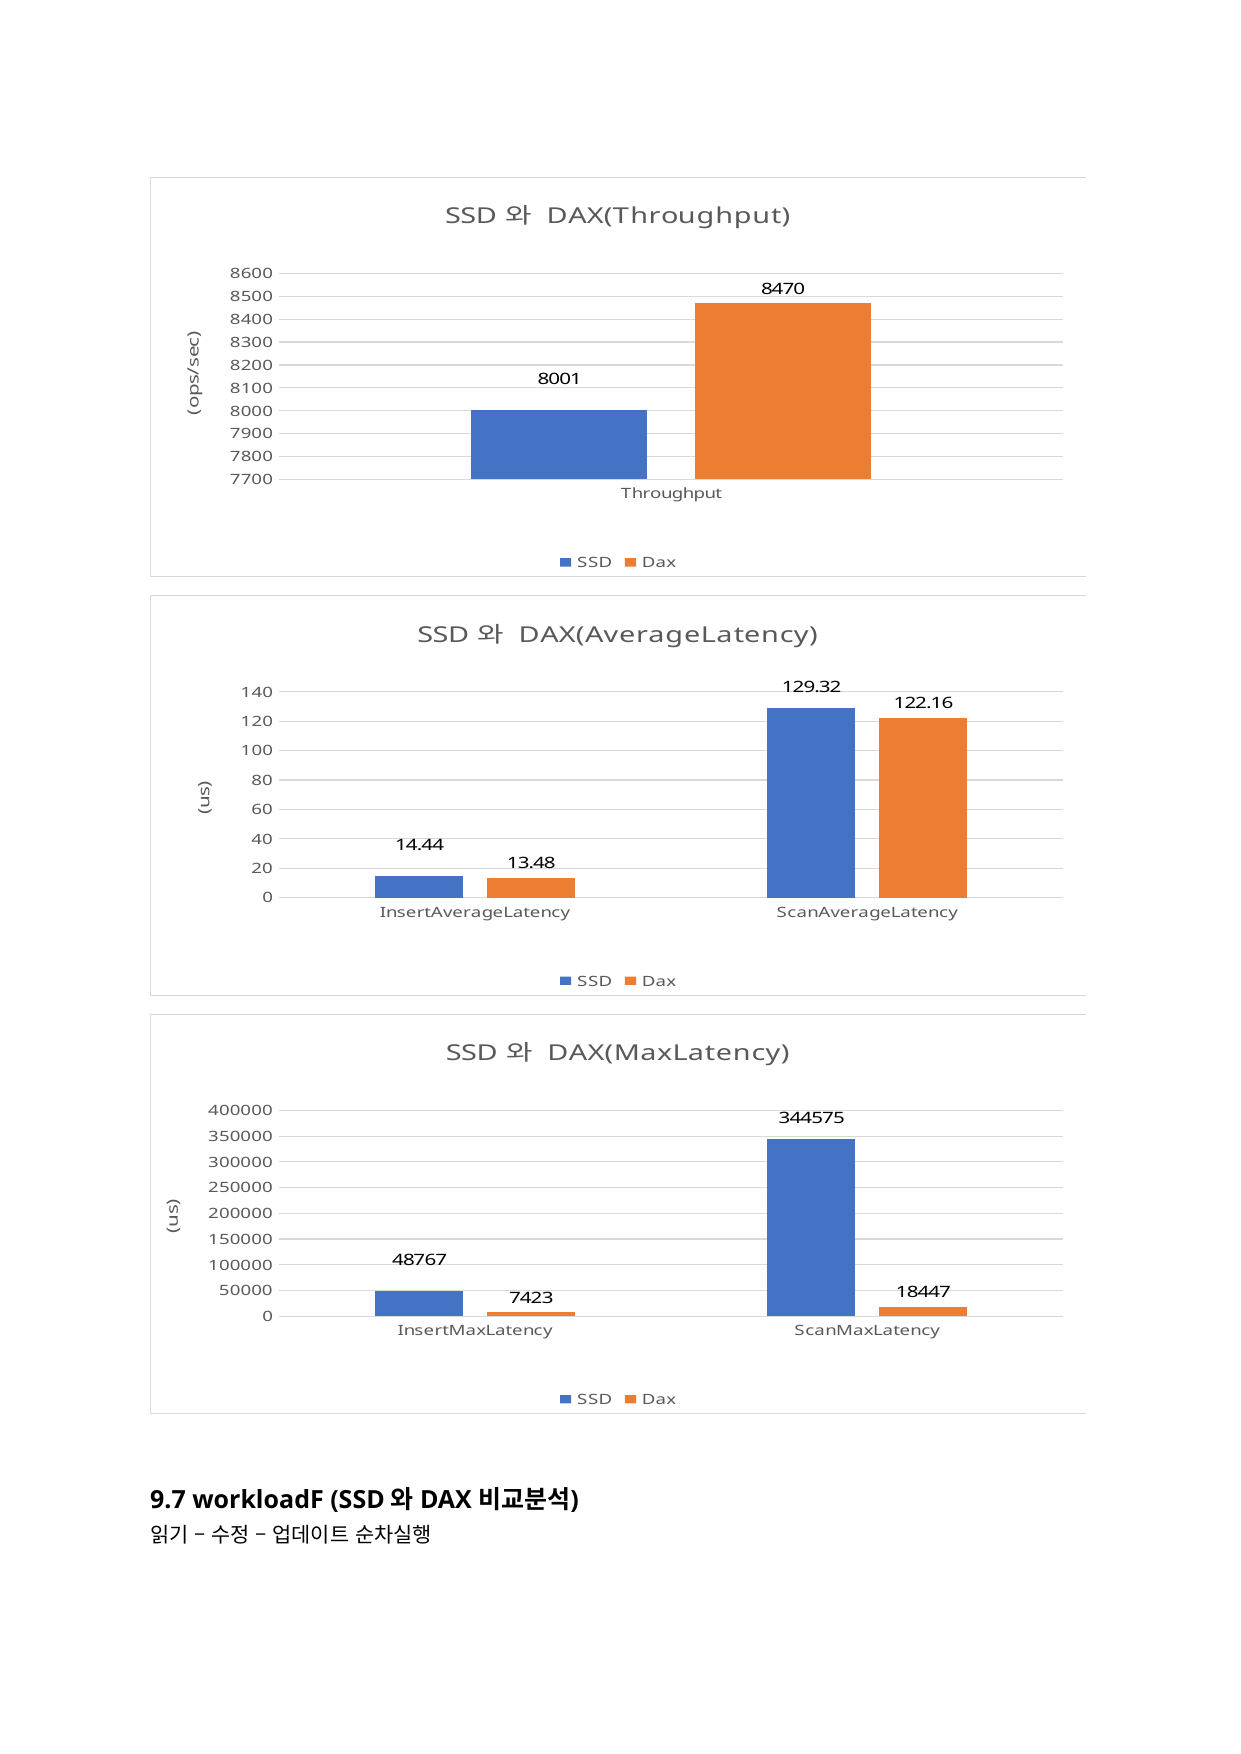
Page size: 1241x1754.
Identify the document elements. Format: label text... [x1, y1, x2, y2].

text 9.7 workloadF (SSD와 DAX 비교분석) 읽기 – 수정 – 업데이트 순차실행 [150, 1480, 1090, 1549]
